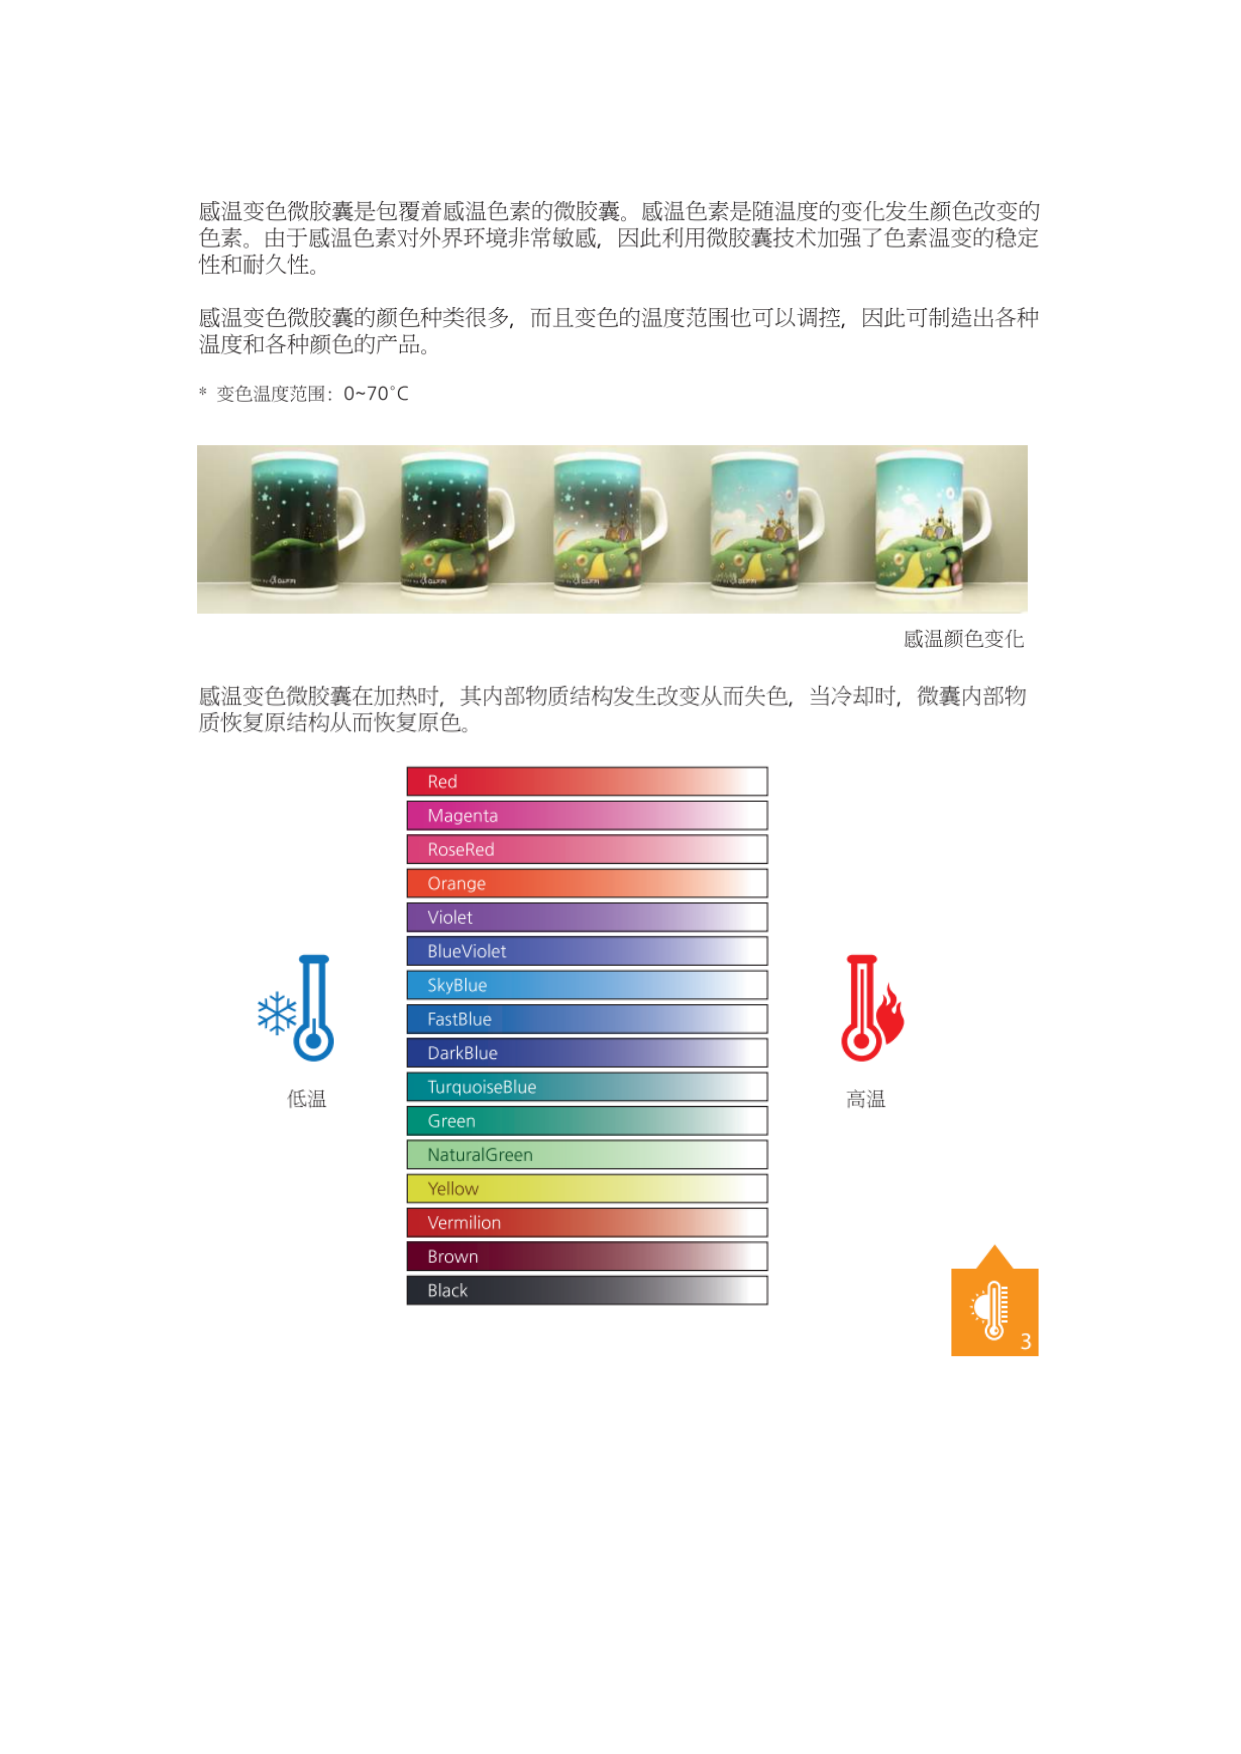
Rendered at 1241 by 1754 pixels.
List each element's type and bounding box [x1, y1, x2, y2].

picture [187, 194, 1053, 655]
picture [187, 681, 1053, 1361]
